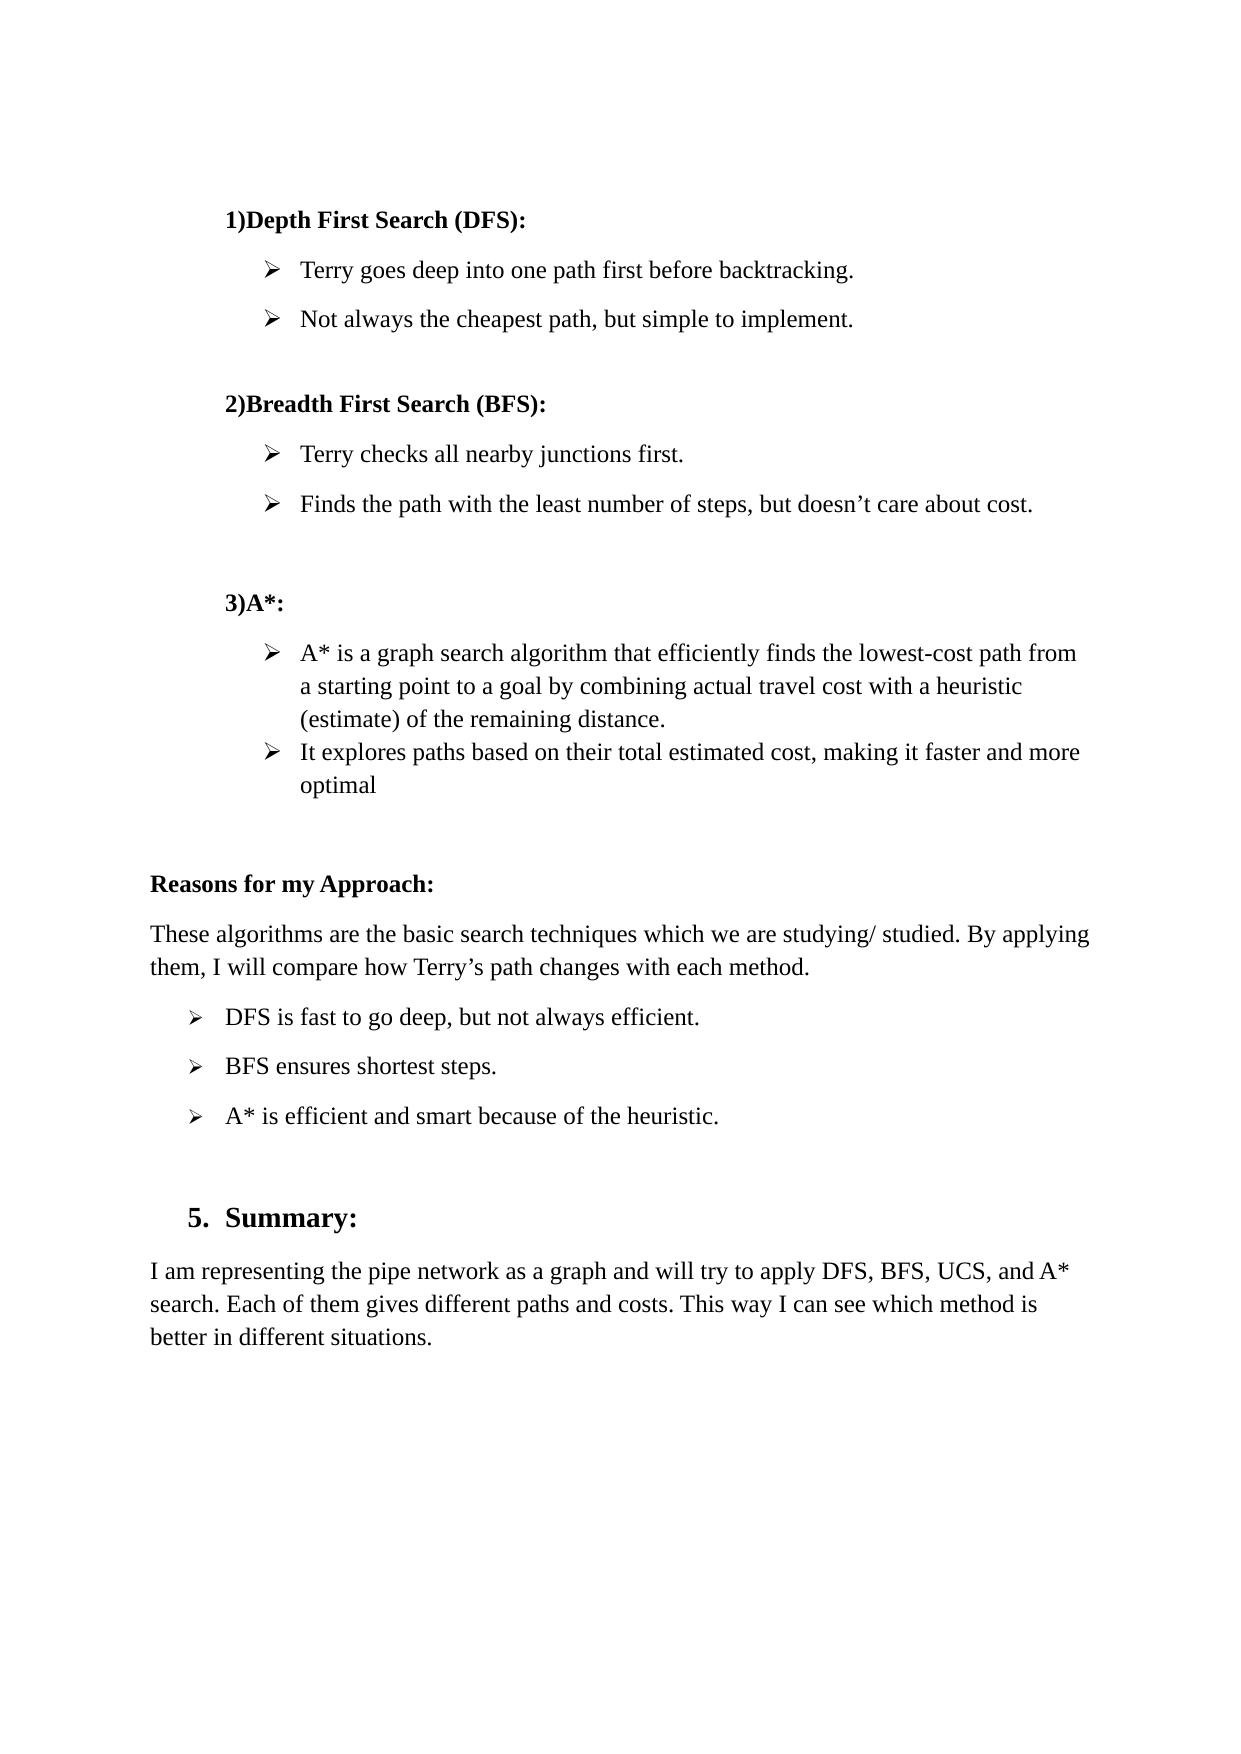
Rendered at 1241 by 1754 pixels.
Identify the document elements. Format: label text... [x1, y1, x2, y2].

list Not always the cheapest path, but simple to implement. [262, 304, 1090, 368]
list Terry goes deep into one path first before backtracking. [262, 255, 1090, 284]
text These algorithms are the basic search techniques which we are studying/ studied. By applying them, I will compare how Terry’s path changes with each method. [150, 919, 1090, 981]
text I am representing the pipe network as a graph and will try to apply DFS, BFS, UCS, and A* search. Each of them gives different paths and costs. This way I can see which method is better in different situations. [150, 1256, 1090, 1386]
text 2)Breadth First Search (BFS): [225, 389, 1090, 418]
text 3)A*: [225, 588, 1090, 617]
list Terry checks all nearby junctions first. [262, 439, 1090, 468]
list It explores paths based on their total estimated cost, making it faster and more optimal [262, 737, 1090, 799]
list A* is efficient and smart because of the heuristic. [187, 1101, 1090, 1130]
text 1)Depth First Search (DFS): [225, 205, 1090, 234]
text Reasons for my Approach: [150, 869, 1090, 898]
list DFS is fast to go deep, but not always efficient. [187, 1002, 1090, 1031]
list BFS ensures shortest steps. [187, 1051, 1090, 1080]
list Finds the path with the least number of steps, but doesn’t care about cost. [262, 489, 1090, 518]
list Summary: [187, 1201, 1090, 1234]
list A* is a graph search algorithm that efficiently finds the lowest-cost path from a starting point to a goal by combining actual travel cost with a heuristic (estimate) of the remaining distance. [262, 638, 1090, 733]
